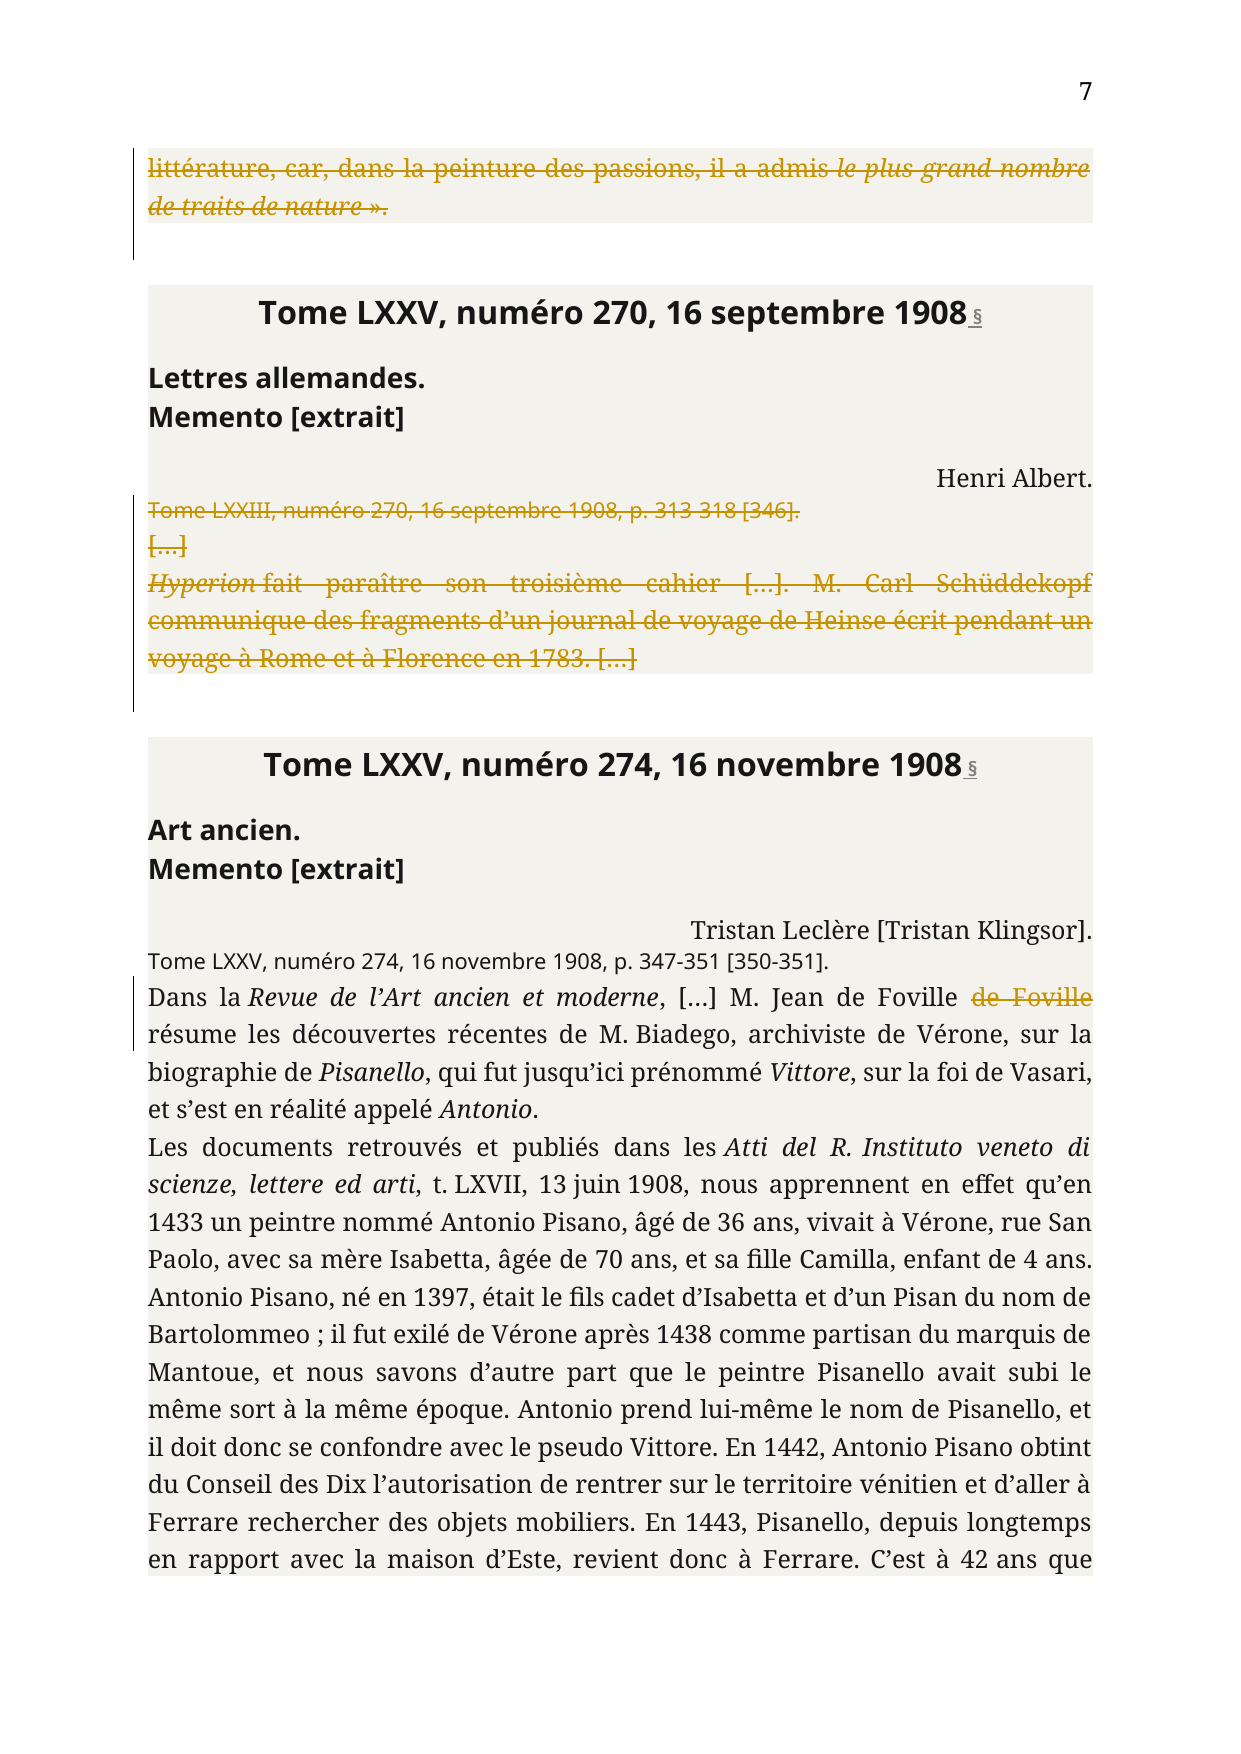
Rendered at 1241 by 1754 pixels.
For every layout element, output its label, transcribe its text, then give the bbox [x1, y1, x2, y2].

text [148, 1126, 1093, 1576]
subtitle Tome LXXV, numéro 274, 16 novembre 1908 § [148, 737, 1093, 786]
text Tristan Leclère [Tristan Klingsor]. [148, 912, 1093, 946]
text Dans la Revue de l’Art ancien et moderne, […] M. Jean de Foville résume les découvertes récentes de M. Biadego, archiviste de Vérone, sur la biographie de Pisanello, qui fut jusqu’ici prénommé Vittore, sur la foi de Vasari, et s’est en réalité appelé Antonio. [148, 976, 1093, 1126]
text Henri Albert. [148, 461, 1093, 494]
text Art ancien. Memento [extrait] [148, 811, 1093, 887]
text Tome LXXV, numéro 274, 16 novembre 1908, p. 347-351 [350-351]. [148, 946, 1093, 976]
subtitle Lettres allemandes. Memento [extrait] [148, 359, 1093, 436]
subtitle Tome LXXV, numéro 270, 16 septembre 1908 § [148, 285, 1093, 334]
